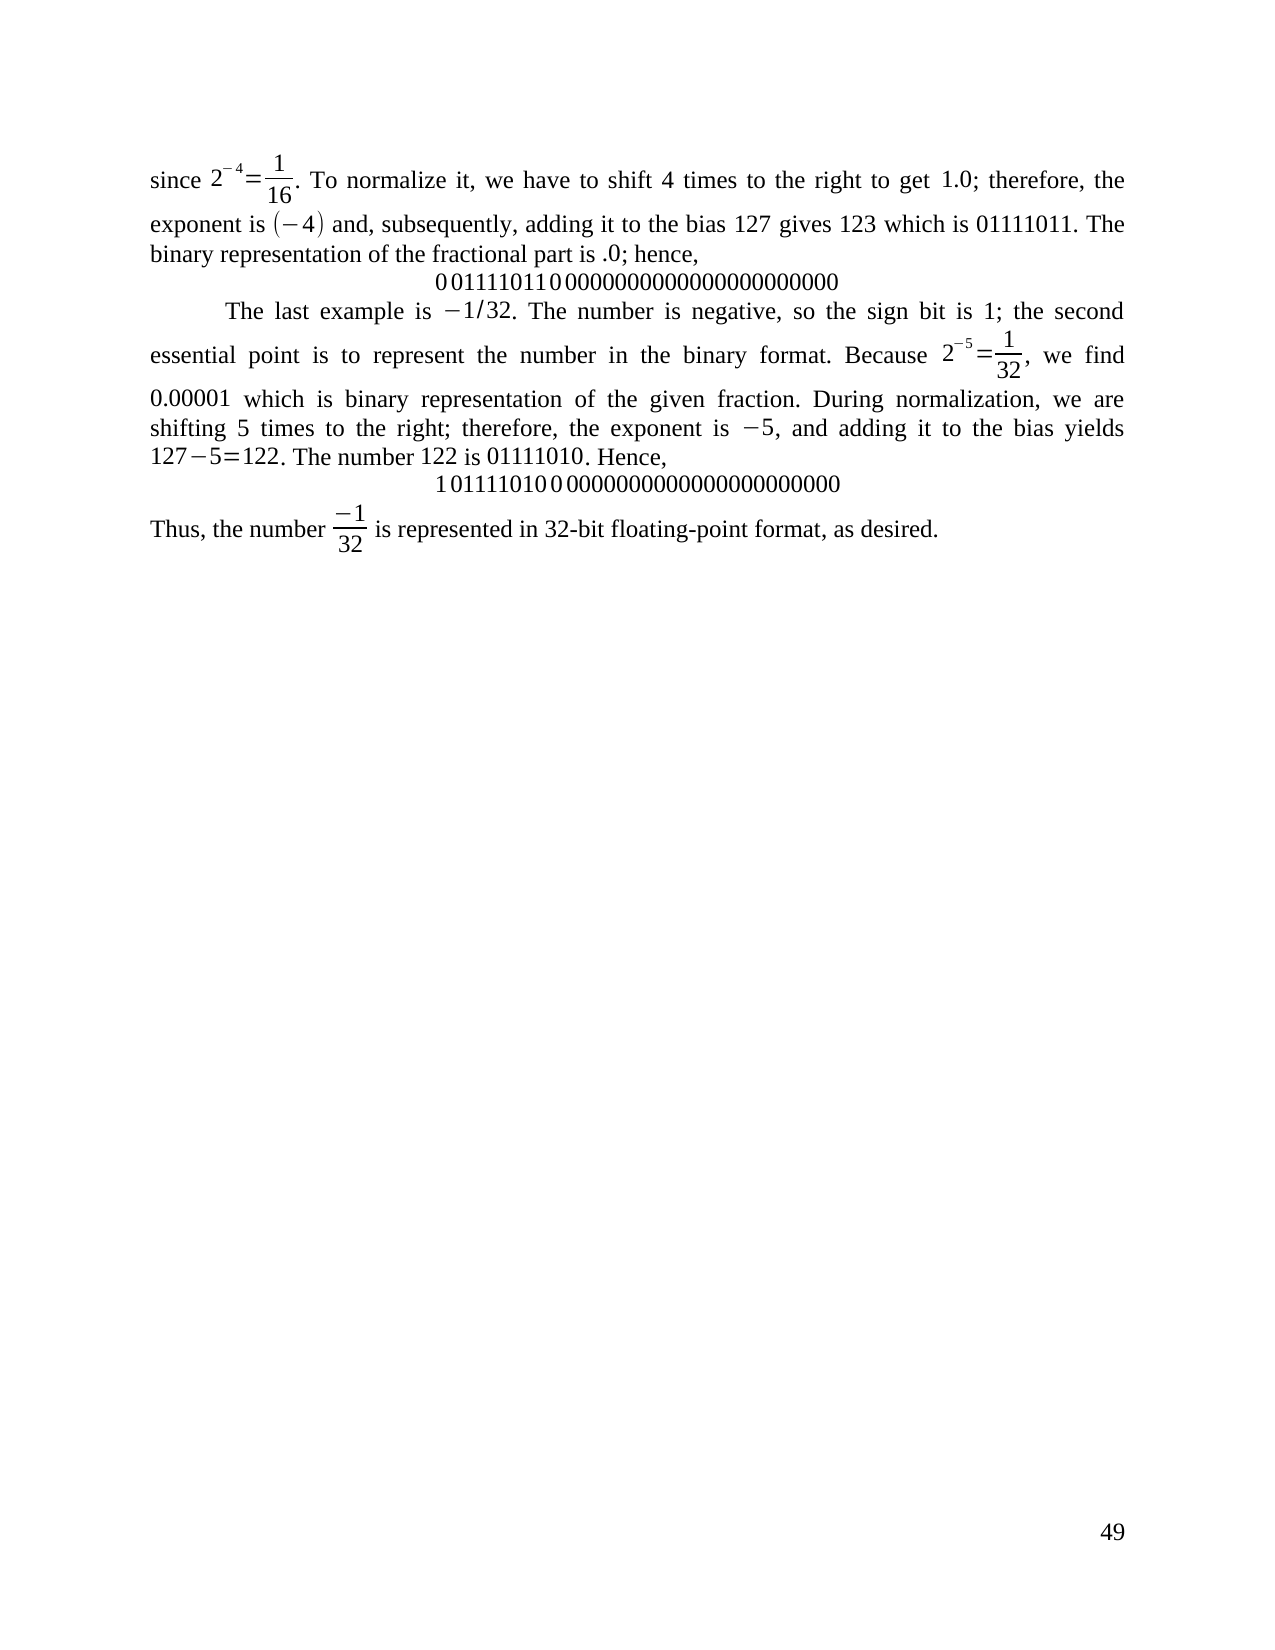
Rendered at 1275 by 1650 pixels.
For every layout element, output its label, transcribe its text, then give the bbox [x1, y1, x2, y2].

text The last example is . The number is negative, so the sign bit is 1; the second essential point is to represent the number in the binary format. Because , we find which is binary representation of the given fraction. During normalization, we are shifting 5 times to the right; therefore, the exponent is , and adding it to the bias yields . The number is . Hence, [150, 296, 1125, 470]
text Thus, the number is represented in 32-bit floating-point format, as desired. [150, 499, 1125, 558]
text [150, 150, 1125, 268]
